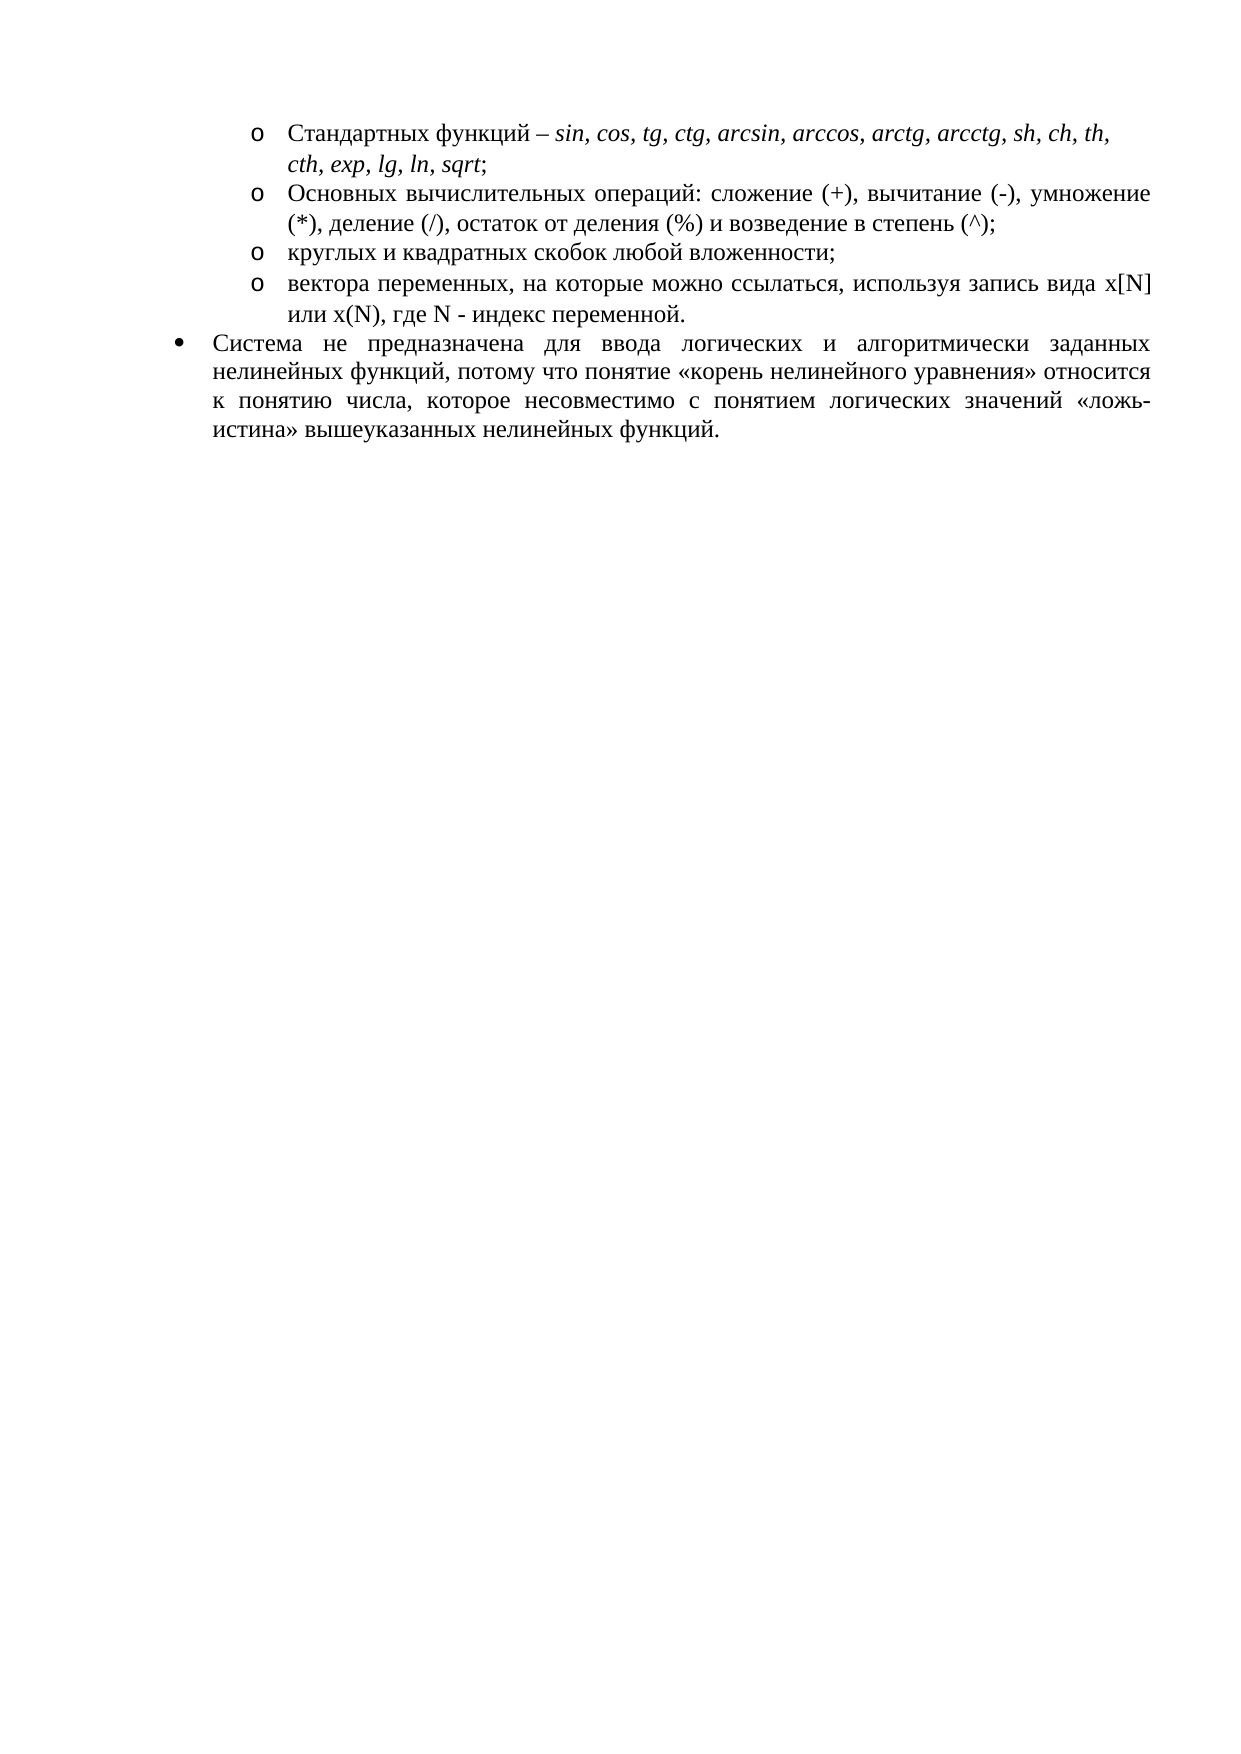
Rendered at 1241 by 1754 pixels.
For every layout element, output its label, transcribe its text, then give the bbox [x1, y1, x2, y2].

list вектора переменных, на которые можно ссылаться, используя запись вида x[N] или x(N), где N - индекс переменной. [250, 268, 1152, 328]
list Система не предназначена для ввода логических и алгоритмически заданных нелинейных функций, потому что понятие «корень нелинейного уравнения» относится к понятию числа, которое несовместимо с понятием логических значений «ложь-истина» вышеуказанных нелинейных функций. [175, 328, 1152, 443]
list круглых и квадратных скобок любой вложенности; [250, 237, 1152, 268]
list Cтандартных функций – sin, cos, tg, ctg, arcsin, arccos, arctg, arcctg, sh, ch, th, cth, exp, lg, ln, sqrt; [250, 118, 1152, 178]
list Основных вычислительных операций: сложение (+), вычитание (-), умножение (*), деление (/), остаток от деления (%) и возведение в степень (^); [250, 178, 1152, 237]
